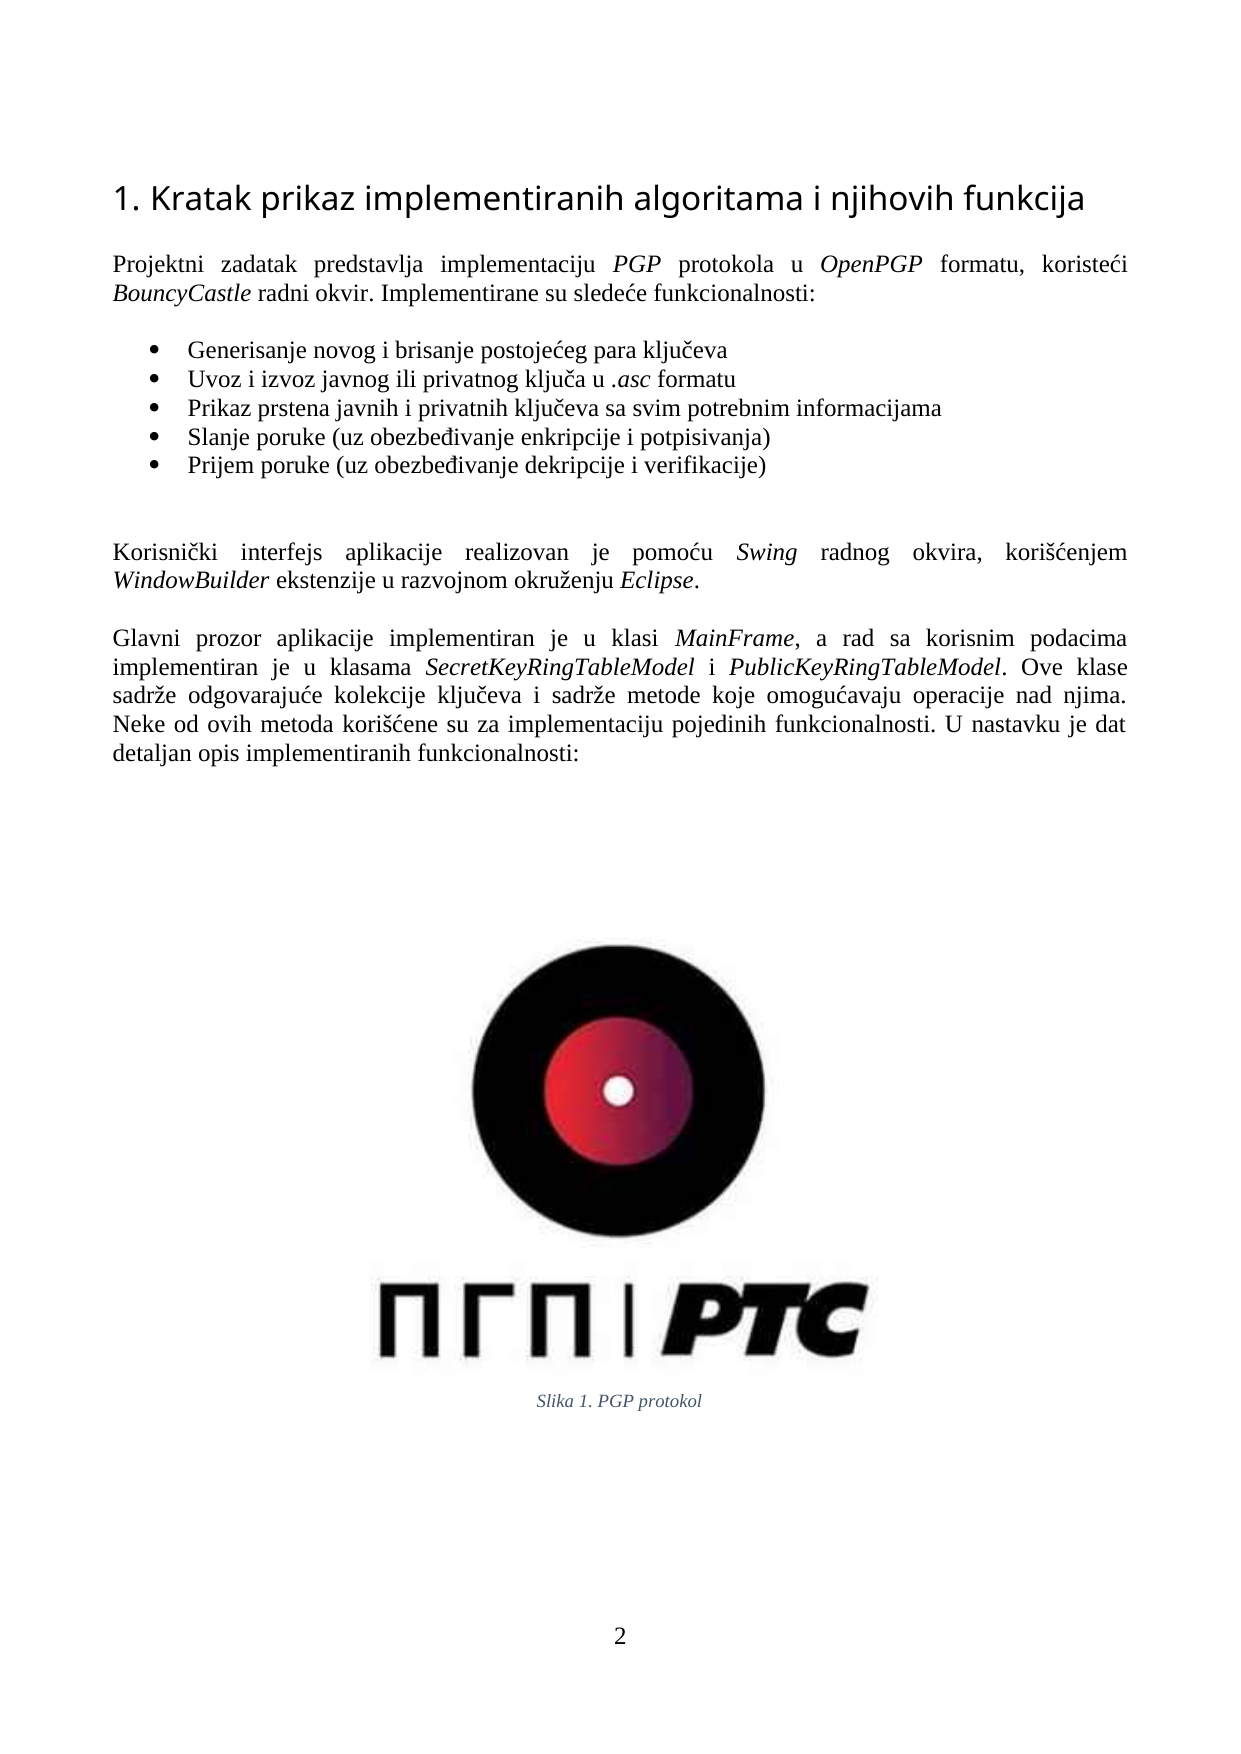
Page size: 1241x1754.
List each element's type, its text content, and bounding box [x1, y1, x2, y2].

text Projektni zadatak predstavlja implementaciju PGP protokola u OpenPGP formatu, koristeći BouncyCastle radni okvir. Implementirane su sledeće funkcionalnosti: [112, 249, 1128, 307]
picture [356, 910, 884, 1391]
list Prikaz prstena javnih i privatnih ključeva sa svim potrebnim informacijama [150, 393, 1128, 422]
text Korisnički interfejs aplikacije realizovan je pomoću Swing radnog okvira, korišćenjem WindowBuilder ekstenzije u razvojnom okruženju Eclipse. [112, 537, 1128, 594]
list Prijem poruke (uz obezbeđivanje dekripcije i verifikacije) [150, 450, 1128, 479]
list Slanje poruke (uz obezbeđivanje enkripcije i potpisivanja) [150, 422, 1128, 450]
list Generisanje novog i brisanje postojećeg para ključeva [150, 335, 1128, 364]
subtitle Kratak prikaz implementiranih algoritama i njihovih funkcija [112, 175, 1128, 220]
list Uvoz i izvoz javnog ili privatnog ključa u .asc formatu [150, 364, 1128, 393]
text Glavni prozor aplikacije implementiran je u klasi MainFrame, a rad sa korisnim podacima implementiran je u klasama SecretKeyRingTableModel i PublicKeyRingTableModel. Ove klase sadrže odgovarajuće kolekcije ključeva i sadrže metode koje omogućavaju operacije nad njima. Neke od ovih metoda korišćene su za implementaciju pojedinih funkcionalnosti. U nastavku je dat detaljan opis implementiranih funkcionalnosti: [112, 623, 1128, 767]
